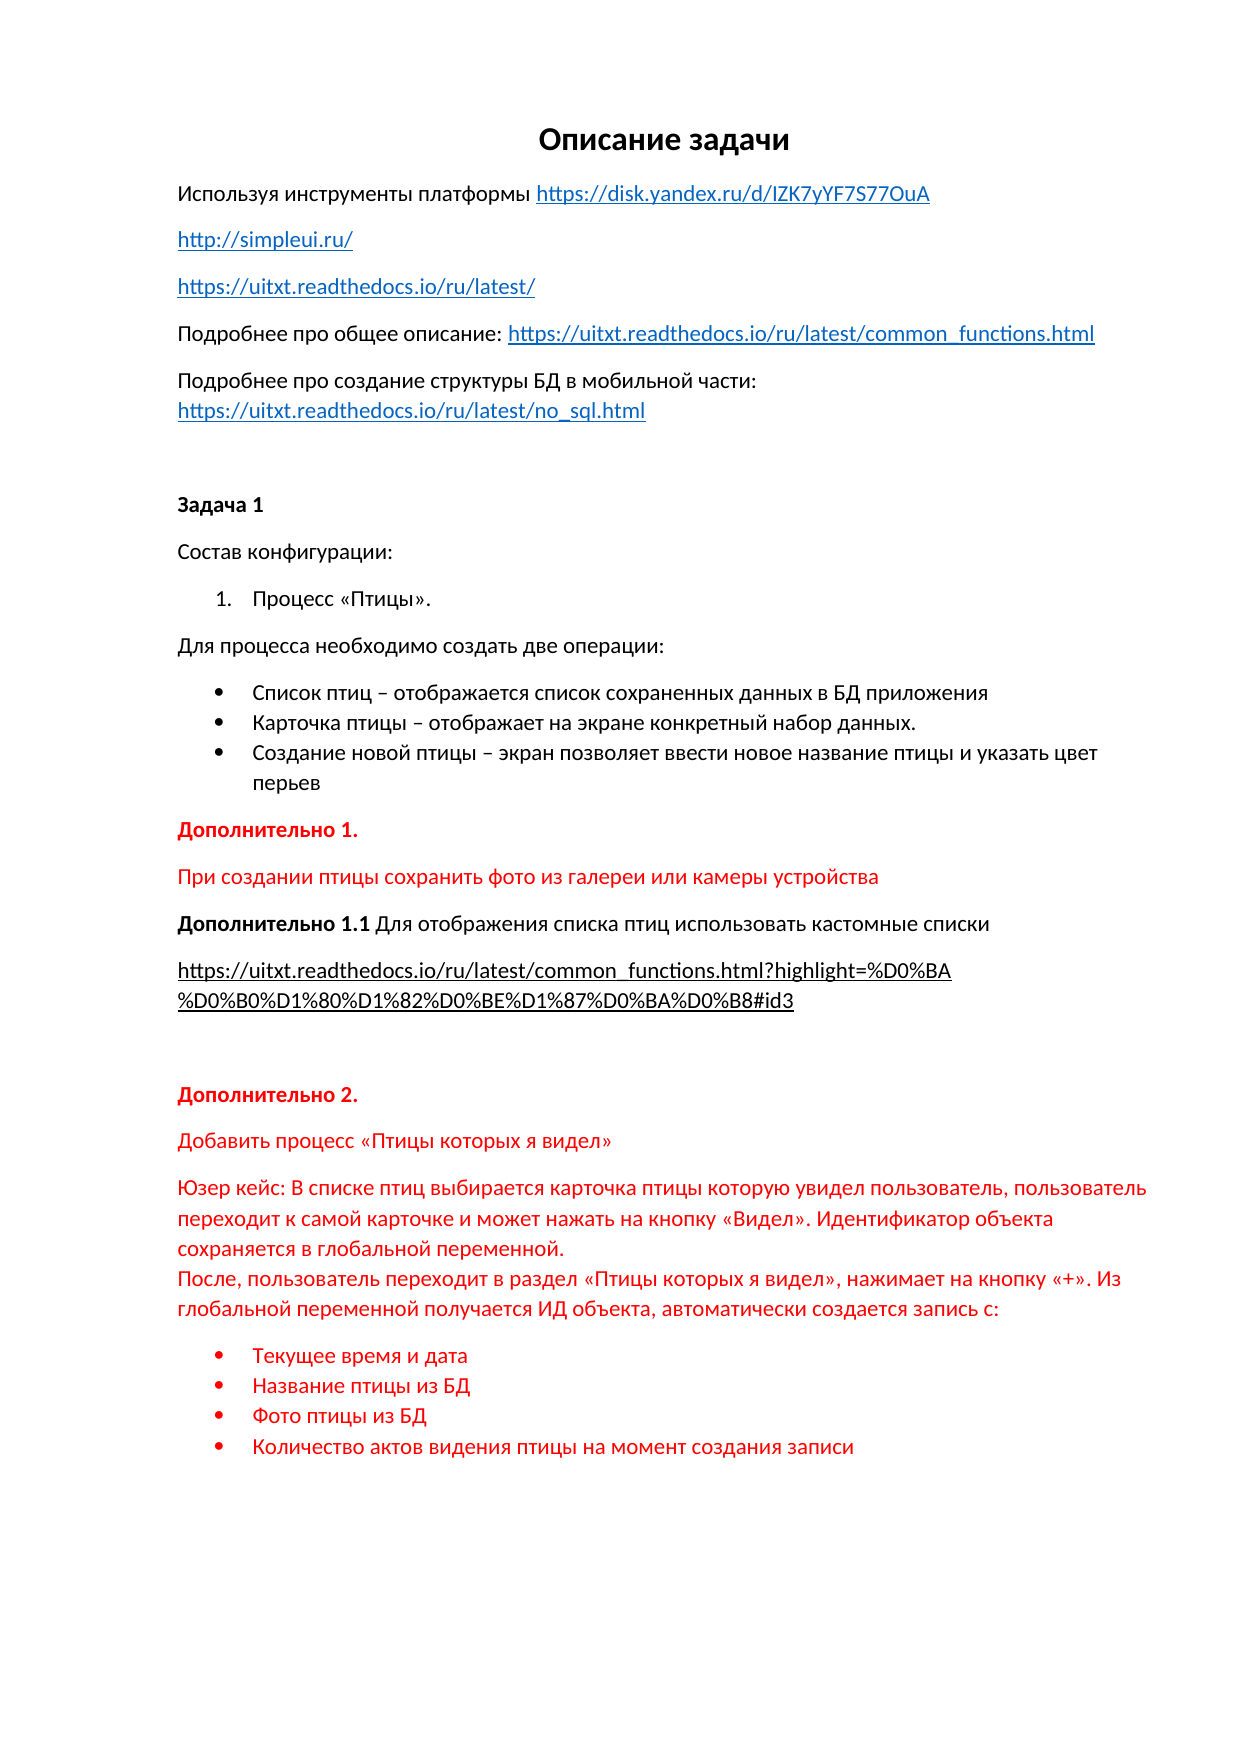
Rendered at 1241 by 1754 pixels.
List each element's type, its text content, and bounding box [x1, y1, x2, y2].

list Количество актов видения птицы на момент создания записи [215, 1432, 1152, 1460]
text Добавить процесс «Птицы которых я видел» [177, 1127, 1152, 1155]
text https://uitxt.readthedocs.io/ru/latest/common_functions.html?highlight=%D0%BA%D0%B0%D1%80%D1%82%D0%BE%D1%87%D0%BA%D0%B8#id3 [177, 956, 1152, 1014]
list Название птицы из БД [215, 1371, 1152, 1399]
text Используя инструменты платформы https://disk.yandex.ru/d/IZK7yYF7S77OuA [177, 179, 1152, 207]
text Подробнее про создание структуры БД в мобильной части: https://uitxt.readthedocs.io/ru/latest/no_sql.html [177, 366, 1152, 424]
list Карточка птицы – отображает на экране конкретный набор данных. [215, 708, 1152, 736]
text Состав конфигурации: [177, 537, 1152, 565]
text Дополнительно 2. [177, 1080, 1152, 1108]
text Юзер кейс: В списке птиц выбирается карточка птицы которую увидел пользователь, пользователь переходит к самой карточке и может нажать на кнопку «Видел». Идентификатор объекта сохраняется в глобальной переменной. После, пользователь переходит в раздел «Птицы которых я видел», нажимает на кнопку «+». Из глобальной переменной получается ИД объекта, автоматически создается запись с: [177, 1173, 1152, 1322]
text Задача 1 [177, 490, 1152, 518]
text При создании птицы сохранить фото из галереи или камеры устройства [177, 862, 1152, 890]
text http://simpleui.ru/ [177, 226, 1152, 254]
list Создание новой птицы – экран позволяет ввести новое название птицы и указать цвет перьев [215, 738, 1152, 796]
list Текущее время и дата [215, 1341, 1152, 1369]
list Фото птицы из БД [215, 1402, 1152, 1430]
text Для процесса необходимо создать две операции: [177, 631, 1152, 659]
text https://uitxt.readthedocs.io/ru/latest/ [177, 272, 1152, 301]
text Описание задачи [177, 118, 1152, 159]
list Процесс «Птицы». [215, 584, 1152, 612]
list Список птиц – отображается список сохраненных данных в БД приложения [215, 678, 1152, 706]
text Подробнее про общее описание: https://uitxt.readthedocs.io/ru/latest/common_functions.html [177, 319, 1152, 347]
text Дополнительно 1.1 Для отображения списка птиц использовать кастомные списки [177, 909, 1152, 937]
text Дополнительно 1. [177, 815, 1152, 843]
